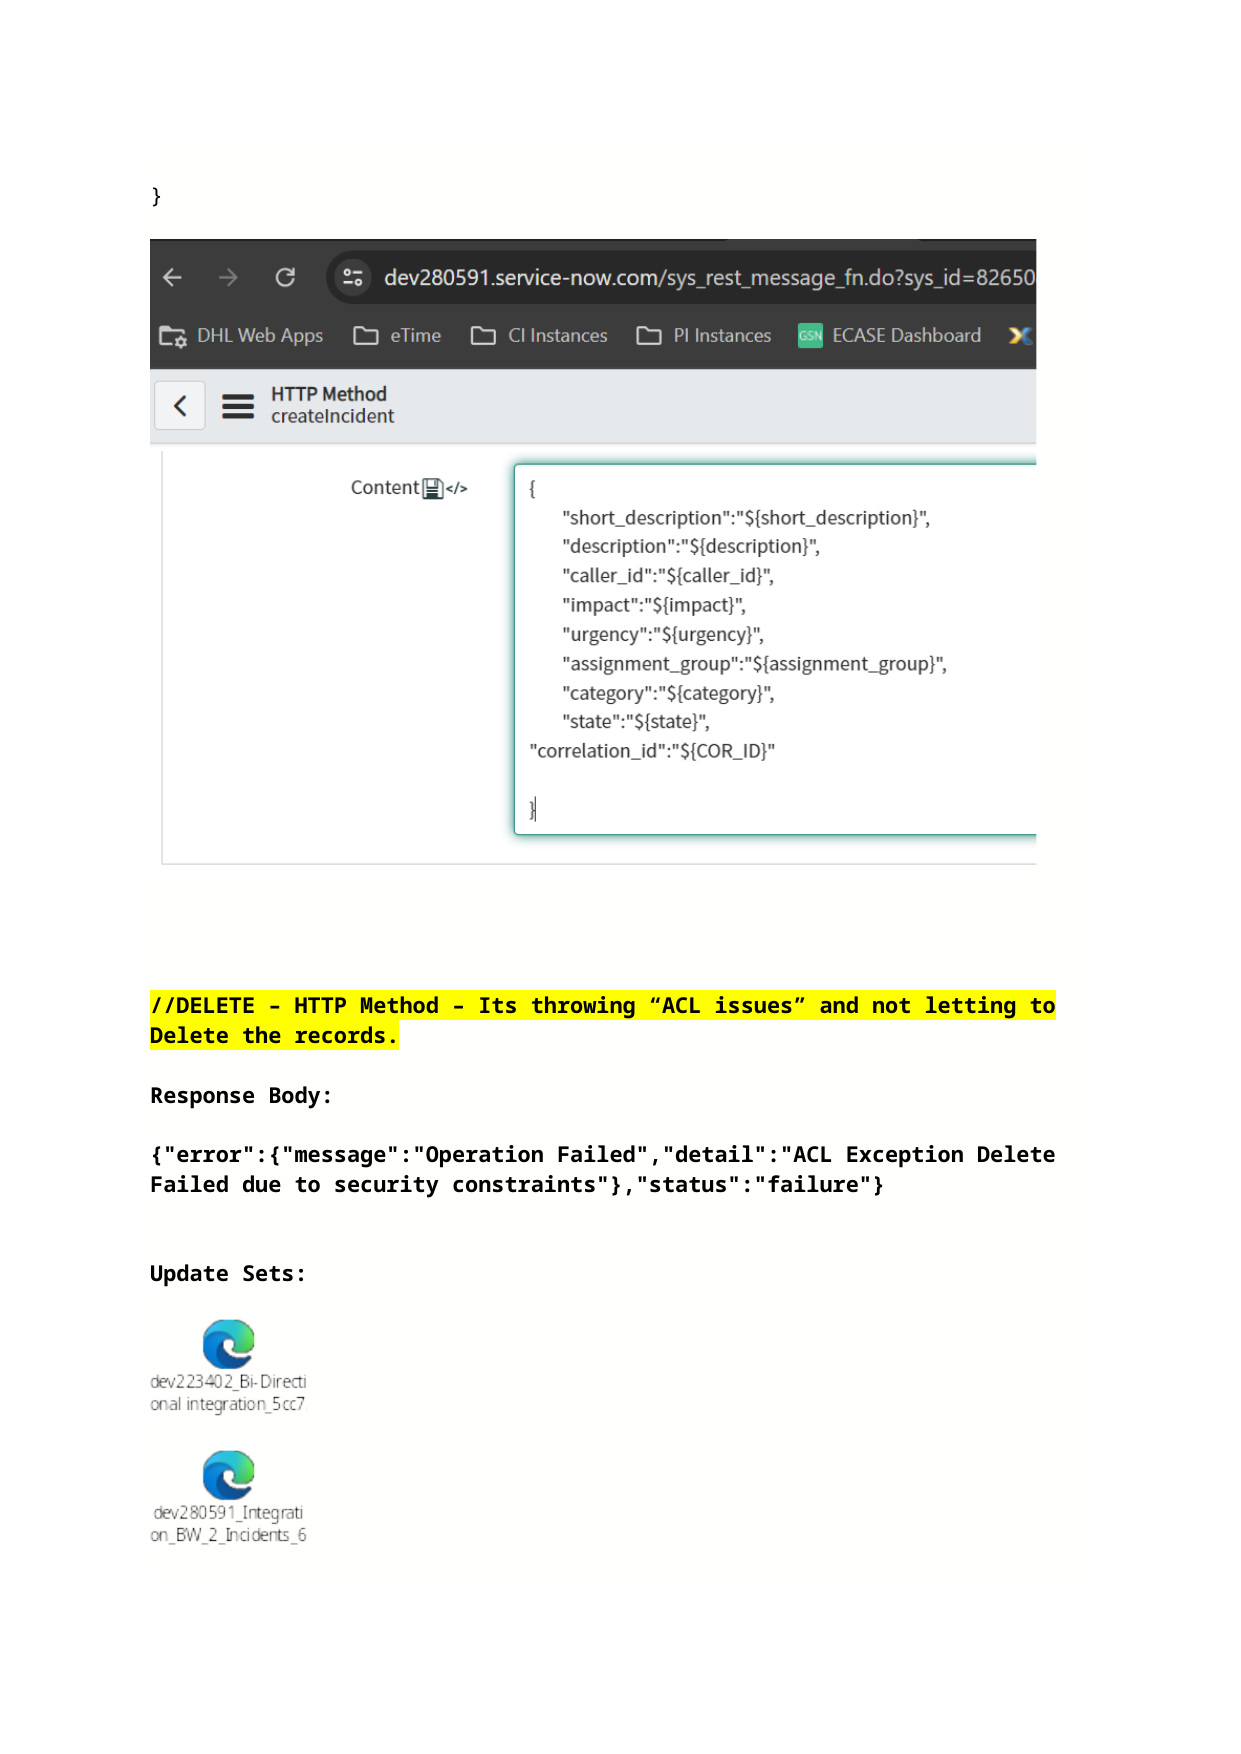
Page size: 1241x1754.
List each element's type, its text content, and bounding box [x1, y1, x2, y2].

text Response Body: [150, 1080, 1090, 1109]
text Update Sets: [150, 1258, 1090, 1288]
text {"error":{"message":"Operation Failed","detail":"ACL Exception Delete Failed due to security constraints"},"status":"failure"} [150, 1139, 1090, 1199]
text } [150, 180, 1090, 209]
text //DELETE – HTTP Method – Its throwing “ACL issues” and not letting to Delete the records. [399, 990, 1090, 1050]
picture [150, 239, 1037, 872]
